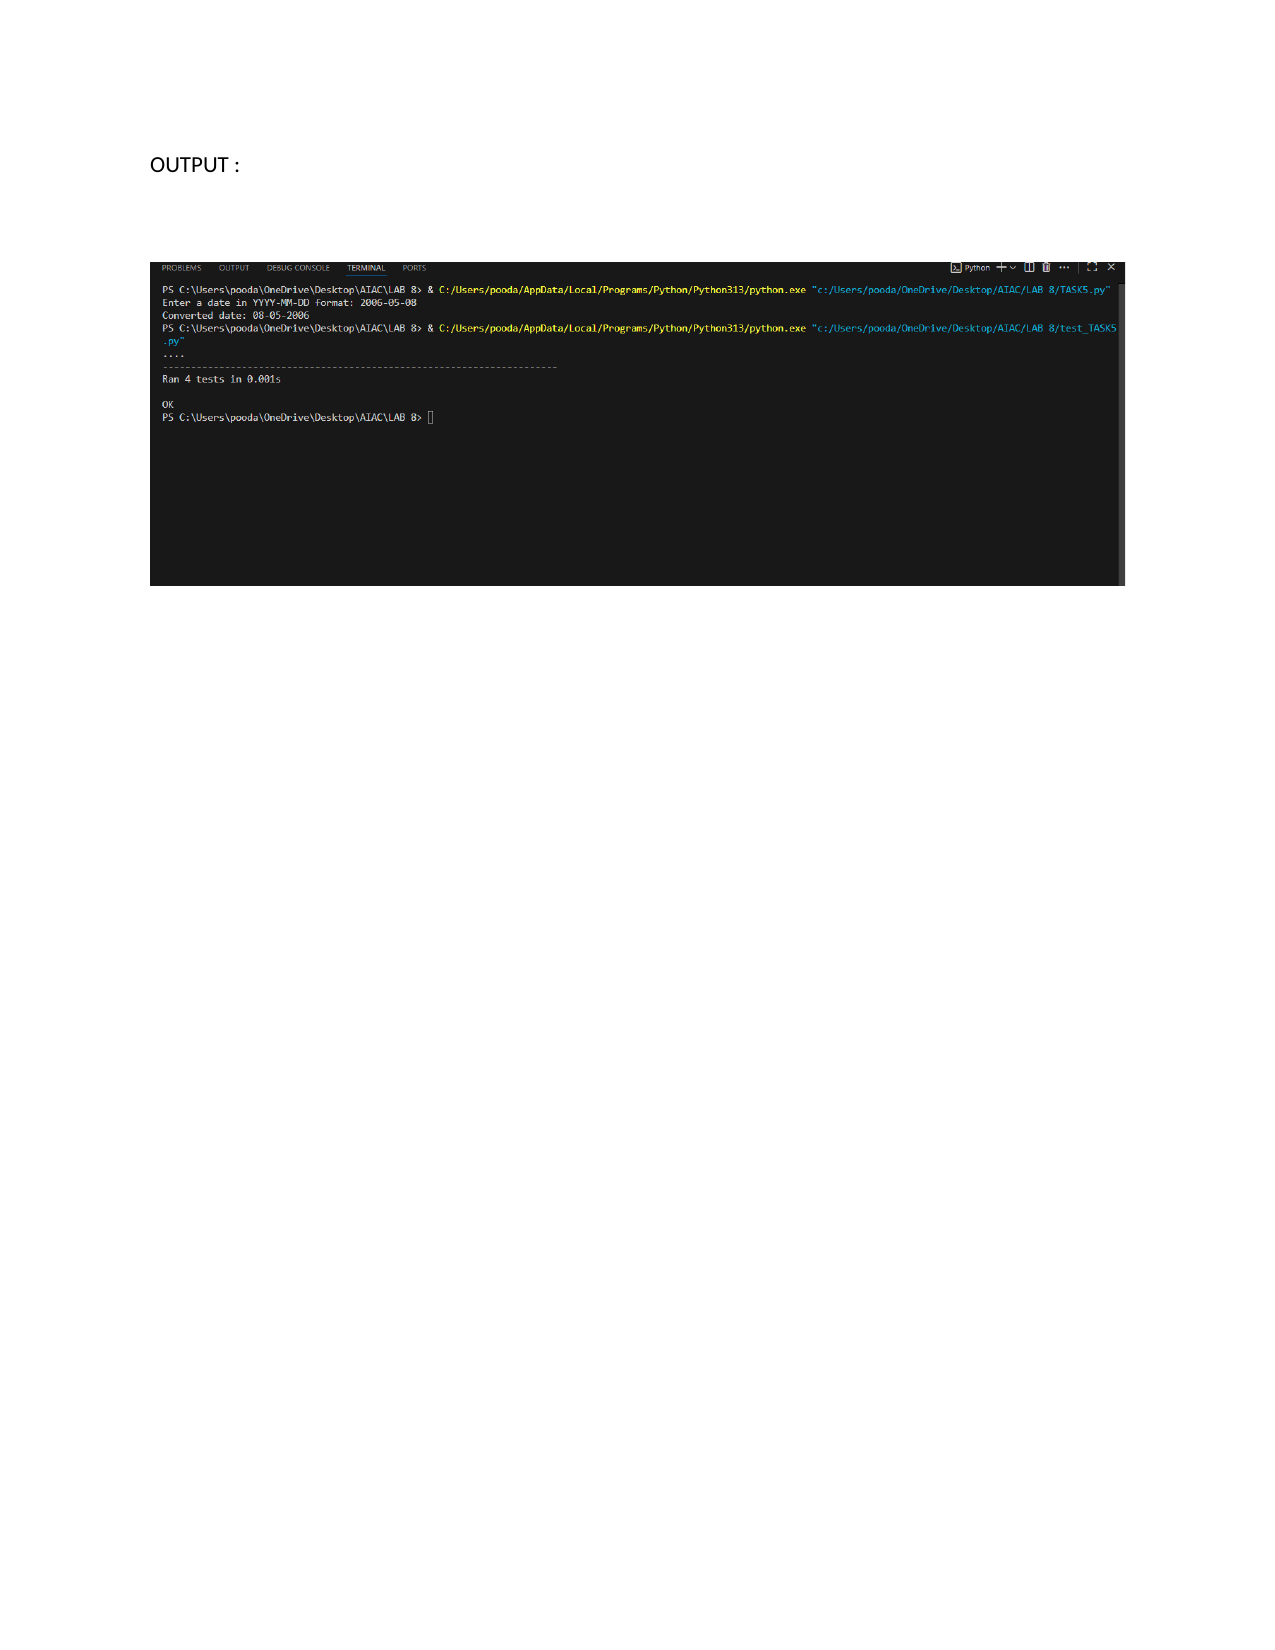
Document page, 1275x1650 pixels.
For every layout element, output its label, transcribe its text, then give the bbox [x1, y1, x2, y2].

picture [150, 262, 1125, 586]
text OUTPUT : [150, 150, 1125, 178]
